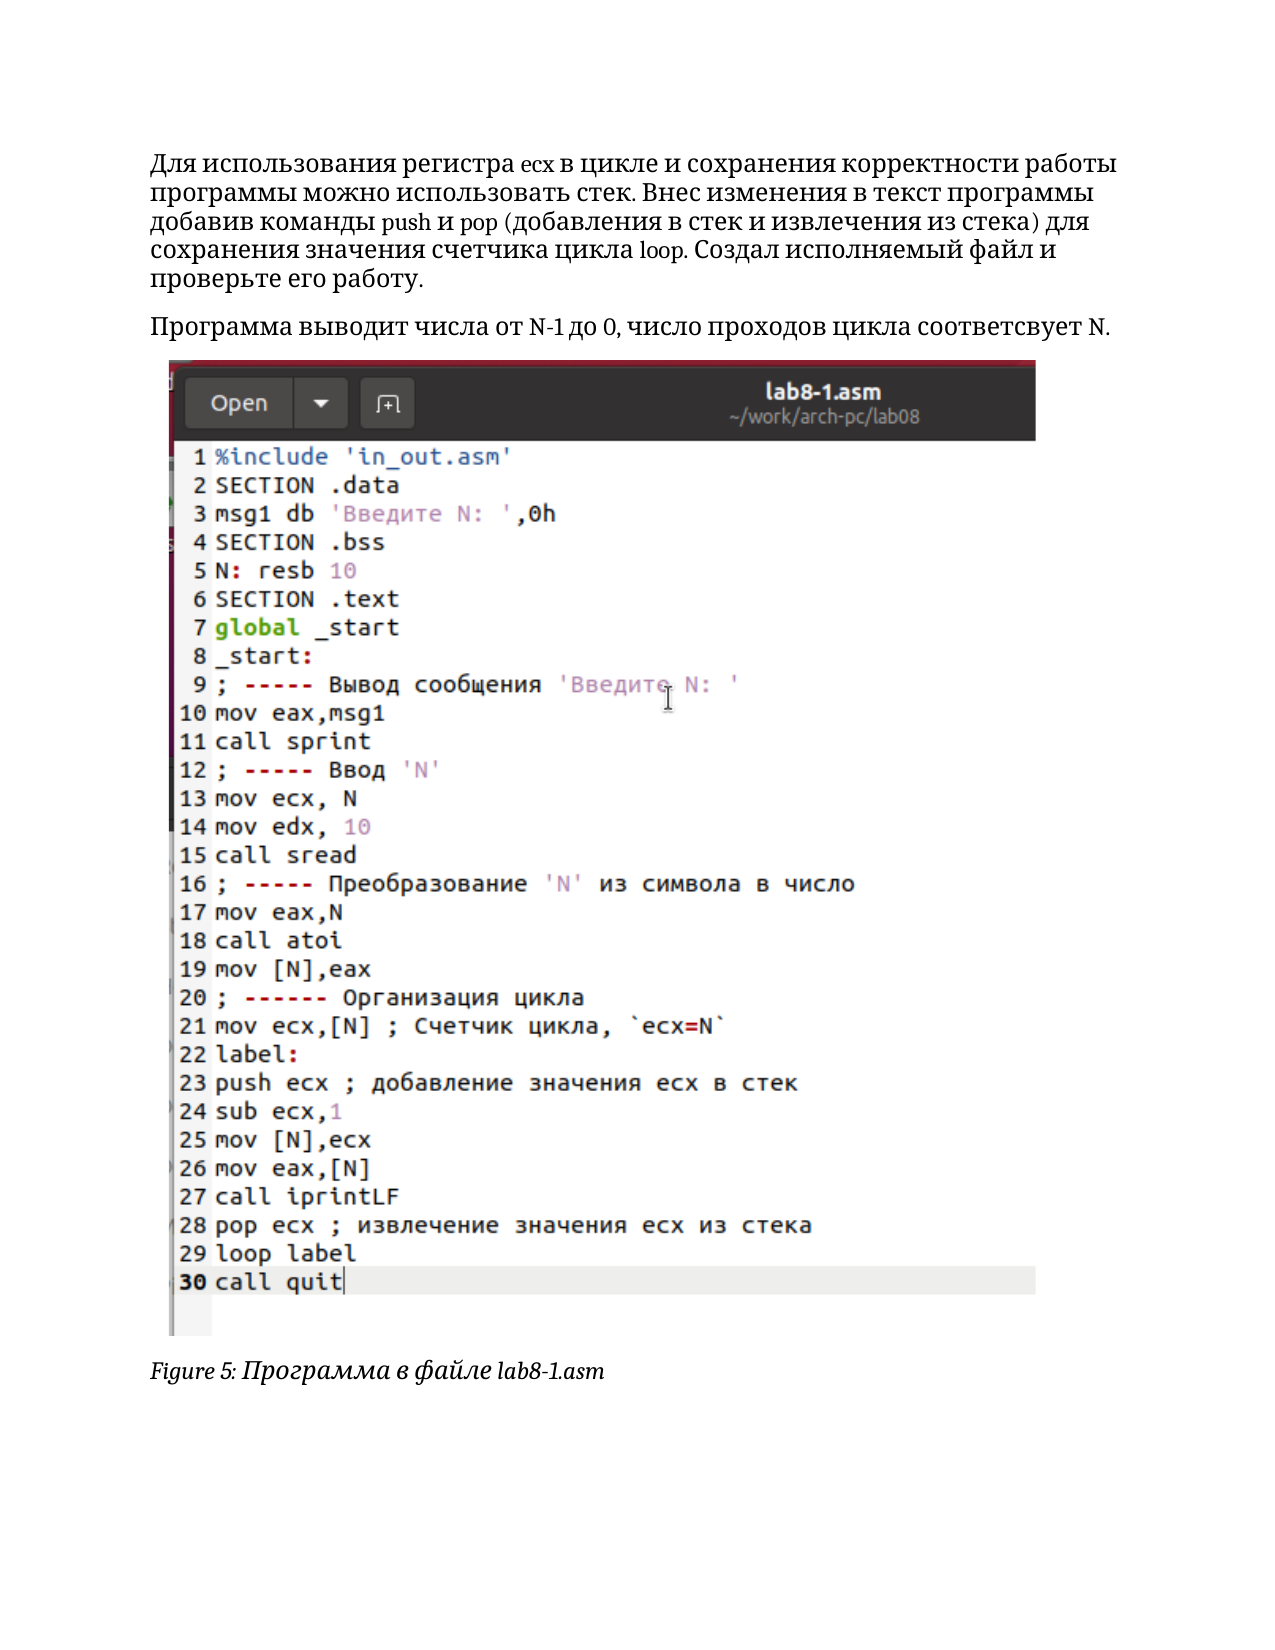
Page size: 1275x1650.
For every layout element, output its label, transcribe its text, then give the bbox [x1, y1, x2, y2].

text Для использования регистра ecx в цикле и сохранения корректности работы программы можно использовать стек. Внес изменения в текст программы добавив команды push и pop (добавления в стек и извлечения из стека) для сохранения значения счетчика цикла loop. Создал исполняемый файл и проверьте его работу. [150, 150, 1125, 294]
text Программа выводит числа от N-1 до 0, число проходов цикла соответсвует N. [150, 312, 1125, 341]
picture [168, 360, 1036, 1336]
text Figure 5: Программа в файле lab8-1.asm [150, 1357, 1125, 1385]
